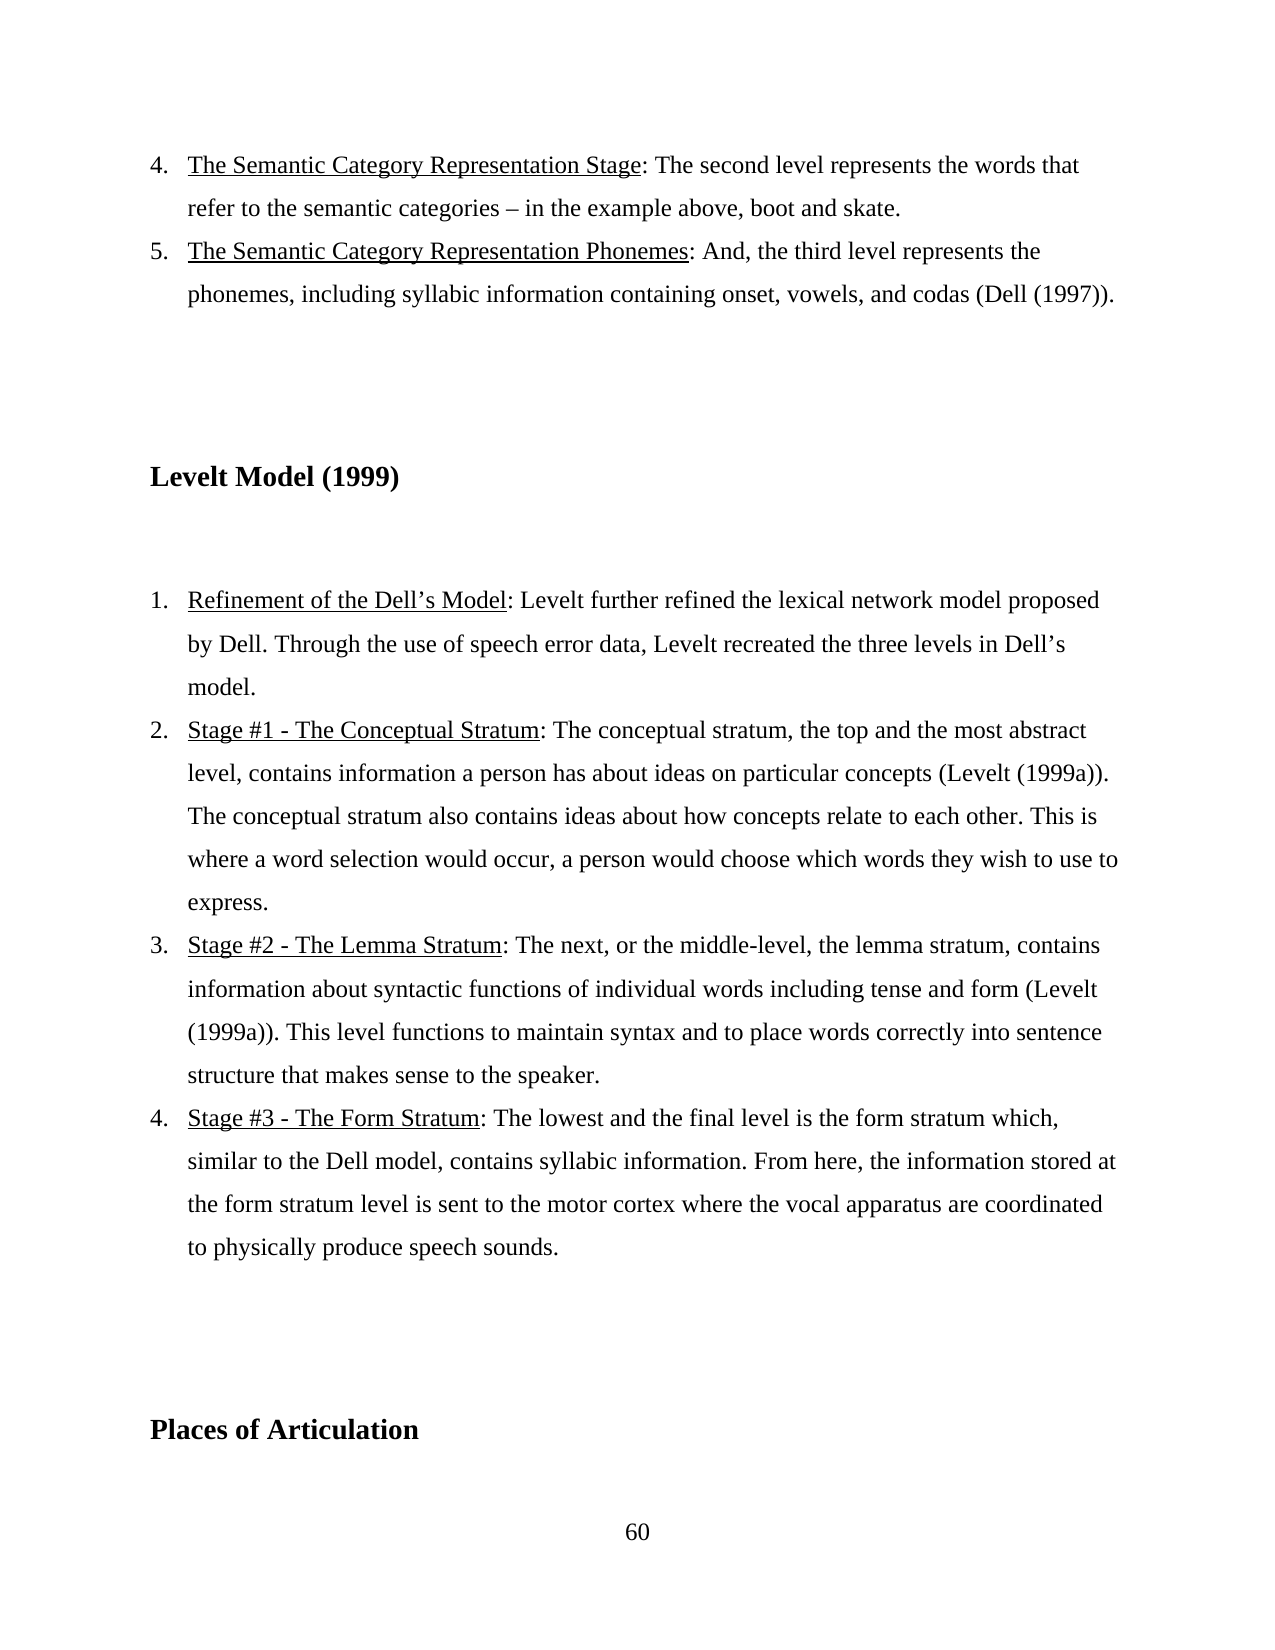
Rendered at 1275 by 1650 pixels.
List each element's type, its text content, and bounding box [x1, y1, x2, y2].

list Refinement of the Dell’s Model: Levelt further refined the lexical network model proposed by Dell. Through the use of speech error data, Levelt recreated the three levels in Dell’s model. [150, 586, 1125, 701]
list The Semantic Category Representation Stage: The second level represents the words that refer to the semantic categories – in the example above, boot and skate. [150, 150, 1125, 222]
list The Semantic Category Representation Phonemes: And, the third level represents the phonemes, including syllabic information containing onset, vowels, and codas (Dell (1997)). [150, 236, 1125, 308]
list Stage #2 - The Lemma Stratum: The next, or the middle-level, the lemma stratum, contains information about syntactic functions of individual words including tense and form (Levelt (1999a)). This level functions to maintain syntax and to place words correctly into sentence structure that makes sense to the speaker. [150, 931, 1125, 1089]
list Stage #1 - The Conceptual Stratum: The conceptual stratum, the top and the most abstract level, contains information a person has about ideas on particular concepts (Levelt (1999a)). The conceptual stratum also contains ideas about how concepts relate to each other. This is where a word selection would occur, a person would choose which words they wish to use to express. [150, 715, 1125, 916]
list Stage #3 - The Form Stratum: The lowest and the final level is the form stratum which, similar to the Dell model, contains syllabic information. From here, the information stored at the form stratum level is sent to the motor cortex where the vocal apparatus are coordinated to physically produce speech sounds. [150, 1103, 1125, 1261]
text Levelt Model (1999) [150, 459, 1125, 492]
text Places of Articulation [150, 1412, 1125, 1445]
